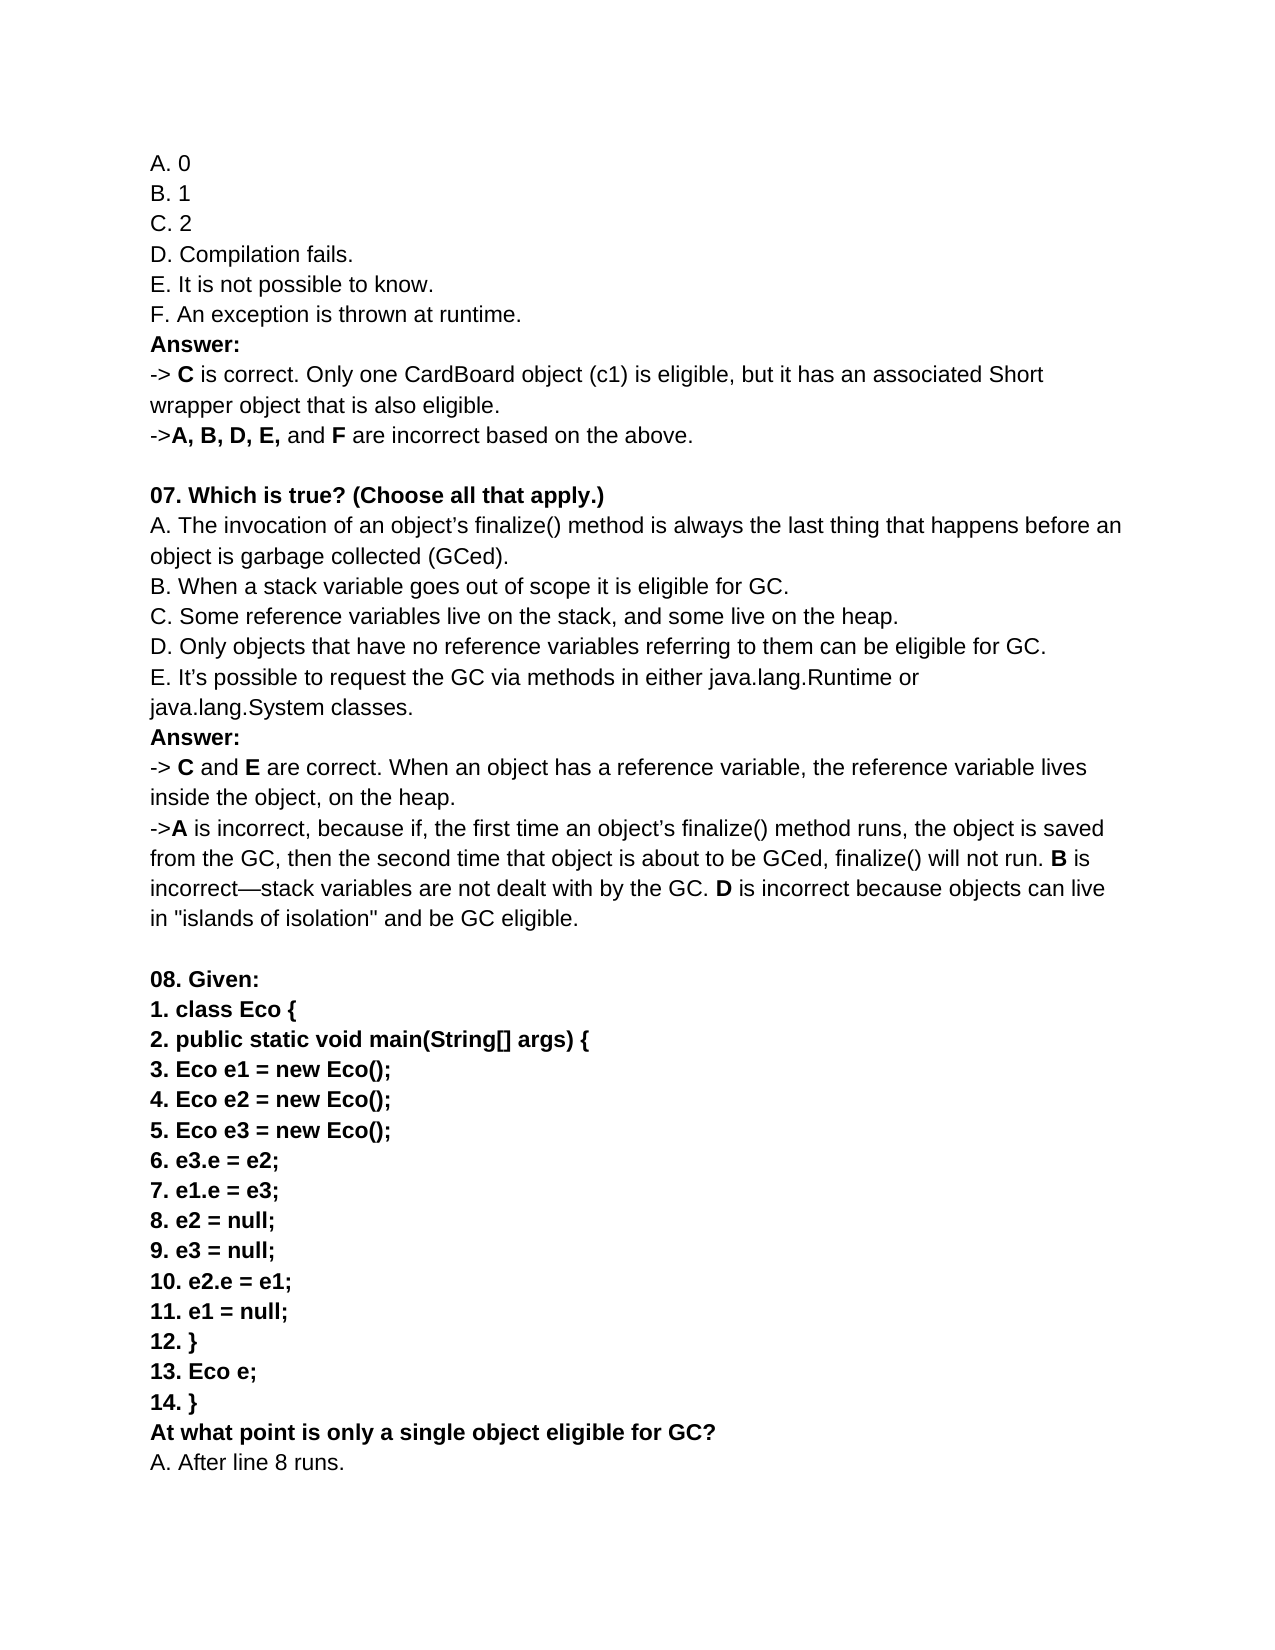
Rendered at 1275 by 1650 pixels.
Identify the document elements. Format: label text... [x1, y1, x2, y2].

text -> C is correct. Only one CardBoard object (c1) is eligible, but it has an associated Short wrapper object that is also eligible. [150, 361, 1125, 418]
text A. The invocation of an object’s finalize() method is always the last thing that happens before an object is garbage collected (GCed). [150, 512, 1125, 569]
text C. 2 [150, 210, 1125, 237]
text 1. class Eco { [150, 996, 1125, 1022]
text 4. Eco e2 = new Eco(); [150, 1086, 1125, 1113]
text A. After line 8 runs. [150, 1449, 1125, 1475]
text ->A is incorrect, because if, the first time an object’s finalize() method runs, the object is saved from the GC, then the second time that object is about to be GCed, finalize() will not run. B is incorrect—stack variables are not dealt with by the GC. D is incorrect because objects can live in "islands of isolation" and be GC eligible. [150, 814, 1125, 932]
text F. An exception is thrown at runtime. [150, 301, 1125, 327]
text E. It is not possible to know. [150, 271, 1125, 297]
text A. 0 [150, 150, 1125, 176]
text 08. Given: [150, 966, 1125, 992]
text 8. e2 = null; [150, 1207, 1125, 1234]
text -> C and E are correct. When an object has a reference variable, the reference variable lives inside the object, on the heap. [150, 754, 1125, 811]
text ->A, B, D, E, and F are incorrect based on the above. [150, 422, 1125, 448]
text 10. e2.e = e1; [150, 1268, 1125, 1294]
text 07. Which is true? (Choose all that apply.) [150, 482, 1125, 509]
text 11. e1 = null; [150, 1298, 1125, 1324]
text java.lang.System classes. [150, 694, 1125, 720]
text 14. } [150, 1388, 1125, 1415]
text C. Some reference variables live on the stack, and some live on the heap. [150, 603, 1125, 629]
text 12. } [150, 1328, 1125, 1354]
text Answer: [150, 331, 1125, 358]
text Answer: [150, 724, 1125, 750]
text 6. e3.e = e2; [150, 1147, 1125, 1173]
text 2. public static void main(String[] args) { [150, 1026, 1125, 1052]
text D. Compilation fails. [150, 241, 1125, 267]
text 3. Eco e1 = new Eco(); [150, 1056, 1125, 1083]
text 13. Eco e; [150, 1358, 1125, 1385]
text B. 1 [150, 180, 1125, 207]
text 5. Eco e3 = new Eco(); [150, 1117, 1125, 1143]
text D. Only objects that have no reference variables referring to them can be eligible for GC. [150, 633, 1125, 660]
text At what point is only a single object eligible for GC? [150, 1419, 1125, 1445]
text E. It’s possible to request the GC via methods in either java.lang.Runtime or [150, 663, 1125, 690]
text B. When a stack variable goes out of scope it is eligible for GC. [150, 573, 1125, 599]
text 7. e1.e = e3; [150, 1177, 1125, 1203]
text 9. e3 = null; [150, 1237, 1125, 1264]
